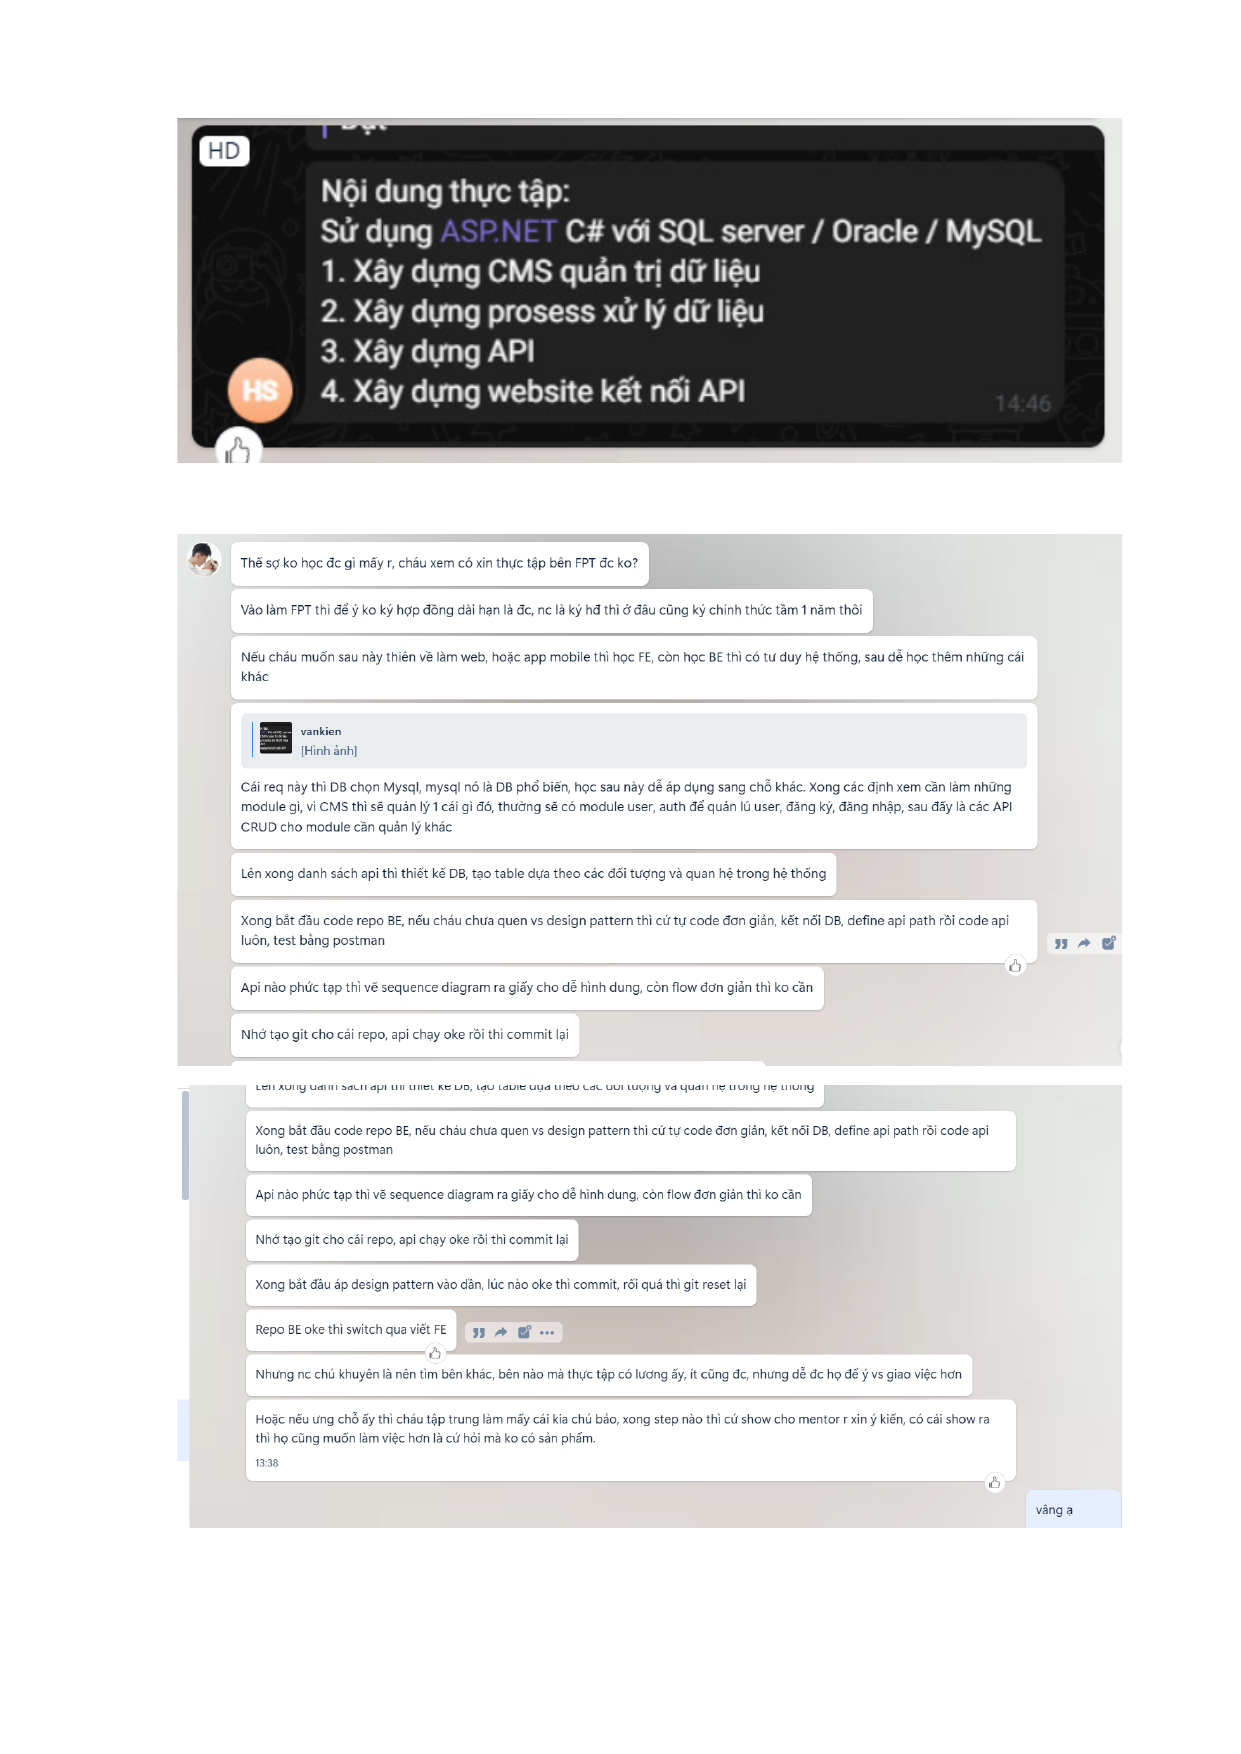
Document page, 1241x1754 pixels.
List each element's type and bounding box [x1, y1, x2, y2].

picture [177, 1085, 1123, 1528]
picture [177, 534, 1123, 1066]
picture [177, 118, 1123, 463]
